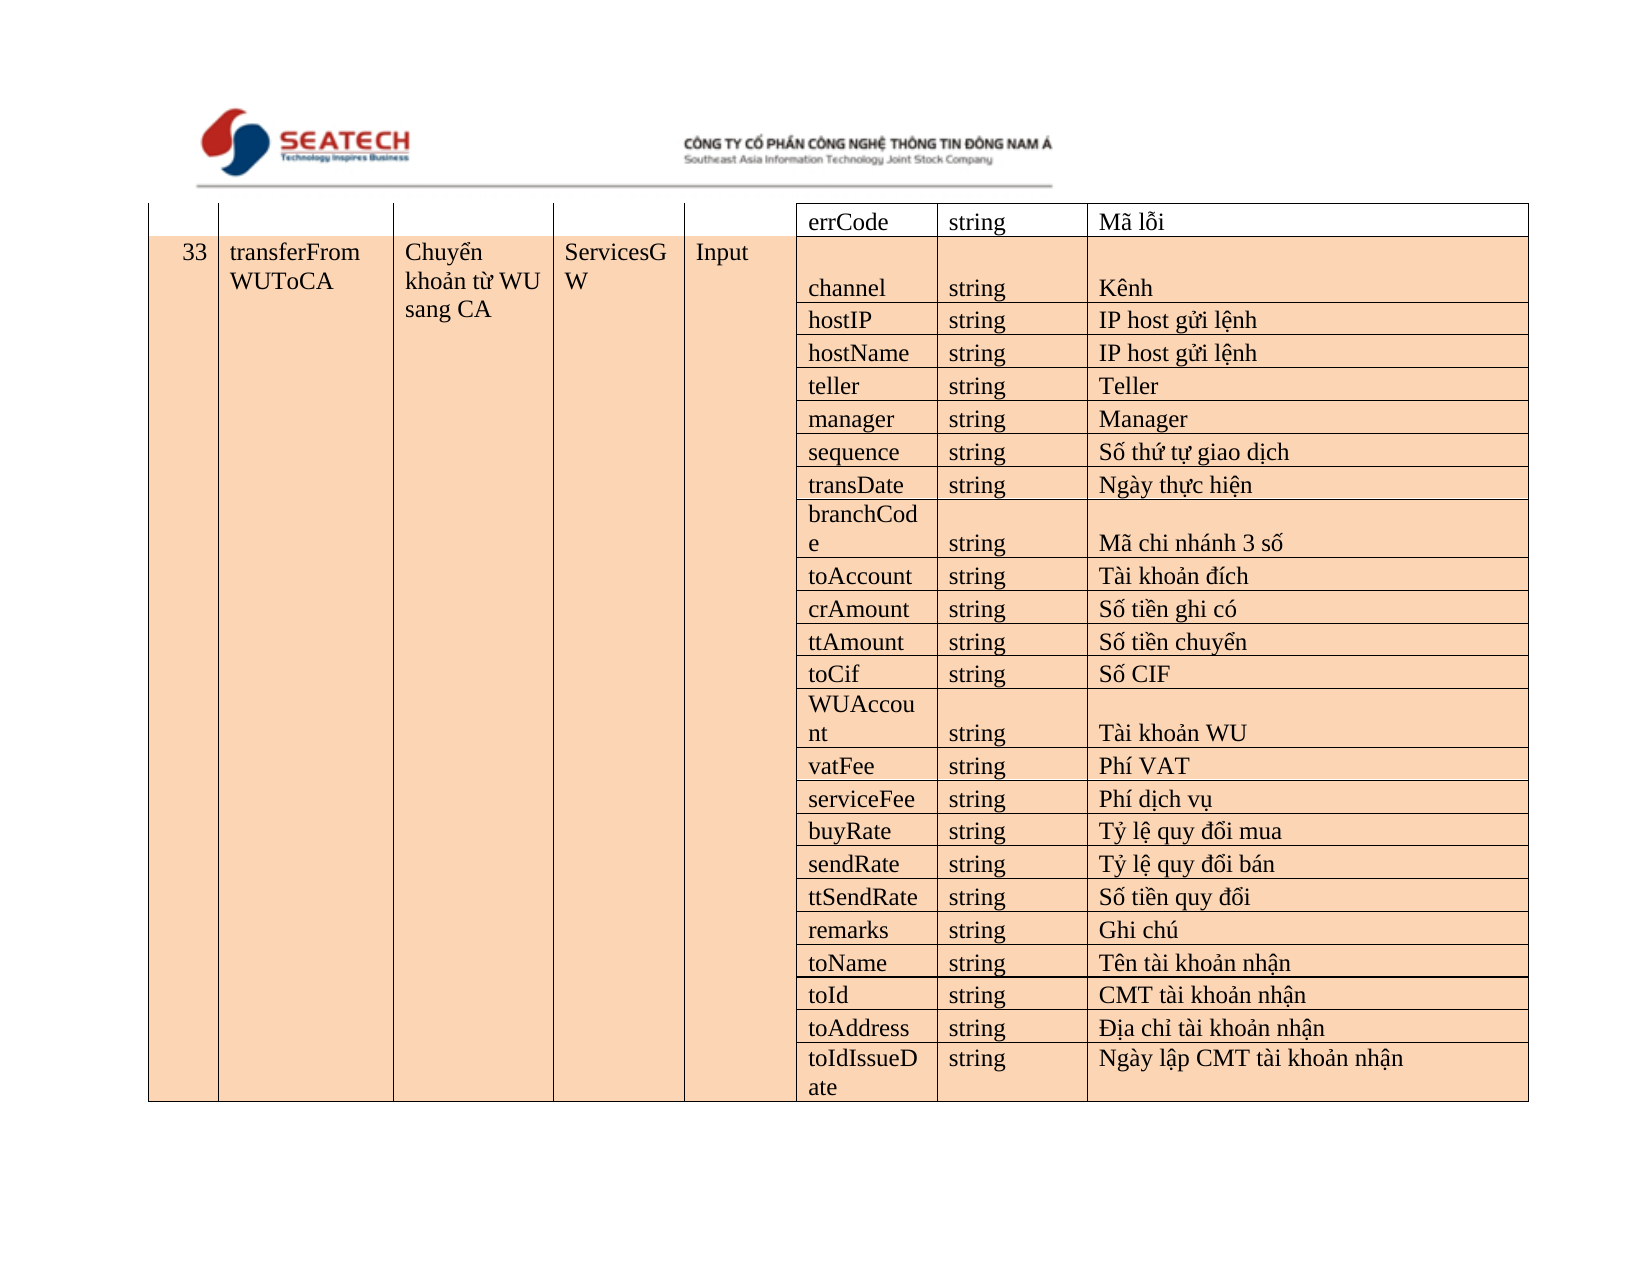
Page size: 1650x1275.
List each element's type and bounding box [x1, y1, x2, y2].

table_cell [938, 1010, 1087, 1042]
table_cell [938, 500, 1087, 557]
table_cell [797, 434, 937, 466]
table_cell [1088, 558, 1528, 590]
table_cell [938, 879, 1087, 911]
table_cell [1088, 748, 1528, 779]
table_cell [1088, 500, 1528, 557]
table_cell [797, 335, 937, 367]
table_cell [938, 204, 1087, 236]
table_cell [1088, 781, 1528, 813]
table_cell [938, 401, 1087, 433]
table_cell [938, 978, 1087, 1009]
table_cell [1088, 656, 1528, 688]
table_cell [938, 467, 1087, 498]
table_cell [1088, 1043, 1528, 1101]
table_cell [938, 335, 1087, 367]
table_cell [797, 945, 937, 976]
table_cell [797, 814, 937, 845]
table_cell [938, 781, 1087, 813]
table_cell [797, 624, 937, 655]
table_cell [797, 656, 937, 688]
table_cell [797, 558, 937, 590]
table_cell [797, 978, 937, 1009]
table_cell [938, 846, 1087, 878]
picture [150, 75, 1094, 204]
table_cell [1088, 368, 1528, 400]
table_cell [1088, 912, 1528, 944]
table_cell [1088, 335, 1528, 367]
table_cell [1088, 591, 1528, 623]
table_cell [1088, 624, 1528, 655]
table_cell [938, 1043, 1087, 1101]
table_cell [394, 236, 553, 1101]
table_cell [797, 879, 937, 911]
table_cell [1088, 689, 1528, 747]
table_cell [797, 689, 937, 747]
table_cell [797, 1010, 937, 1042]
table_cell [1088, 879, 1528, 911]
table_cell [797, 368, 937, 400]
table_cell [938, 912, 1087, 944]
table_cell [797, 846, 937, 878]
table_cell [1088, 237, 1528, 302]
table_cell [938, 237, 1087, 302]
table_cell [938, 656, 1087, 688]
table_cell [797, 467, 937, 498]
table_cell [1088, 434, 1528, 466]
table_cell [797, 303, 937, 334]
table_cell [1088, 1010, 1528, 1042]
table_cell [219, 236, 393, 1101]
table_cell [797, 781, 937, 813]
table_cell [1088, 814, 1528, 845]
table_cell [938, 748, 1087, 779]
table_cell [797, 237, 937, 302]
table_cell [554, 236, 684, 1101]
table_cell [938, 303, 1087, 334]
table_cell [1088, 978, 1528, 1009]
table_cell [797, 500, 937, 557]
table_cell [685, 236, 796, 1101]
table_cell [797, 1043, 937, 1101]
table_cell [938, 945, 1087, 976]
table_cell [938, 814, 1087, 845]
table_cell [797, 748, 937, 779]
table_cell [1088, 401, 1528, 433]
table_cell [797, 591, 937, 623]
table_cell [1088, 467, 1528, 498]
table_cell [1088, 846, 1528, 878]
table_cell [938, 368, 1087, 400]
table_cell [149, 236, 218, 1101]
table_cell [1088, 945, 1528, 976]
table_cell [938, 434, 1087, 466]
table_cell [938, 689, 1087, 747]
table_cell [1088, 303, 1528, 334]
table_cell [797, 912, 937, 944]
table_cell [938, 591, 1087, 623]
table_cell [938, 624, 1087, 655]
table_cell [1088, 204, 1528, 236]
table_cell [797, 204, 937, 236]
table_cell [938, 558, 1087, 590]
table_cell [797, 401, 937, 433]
